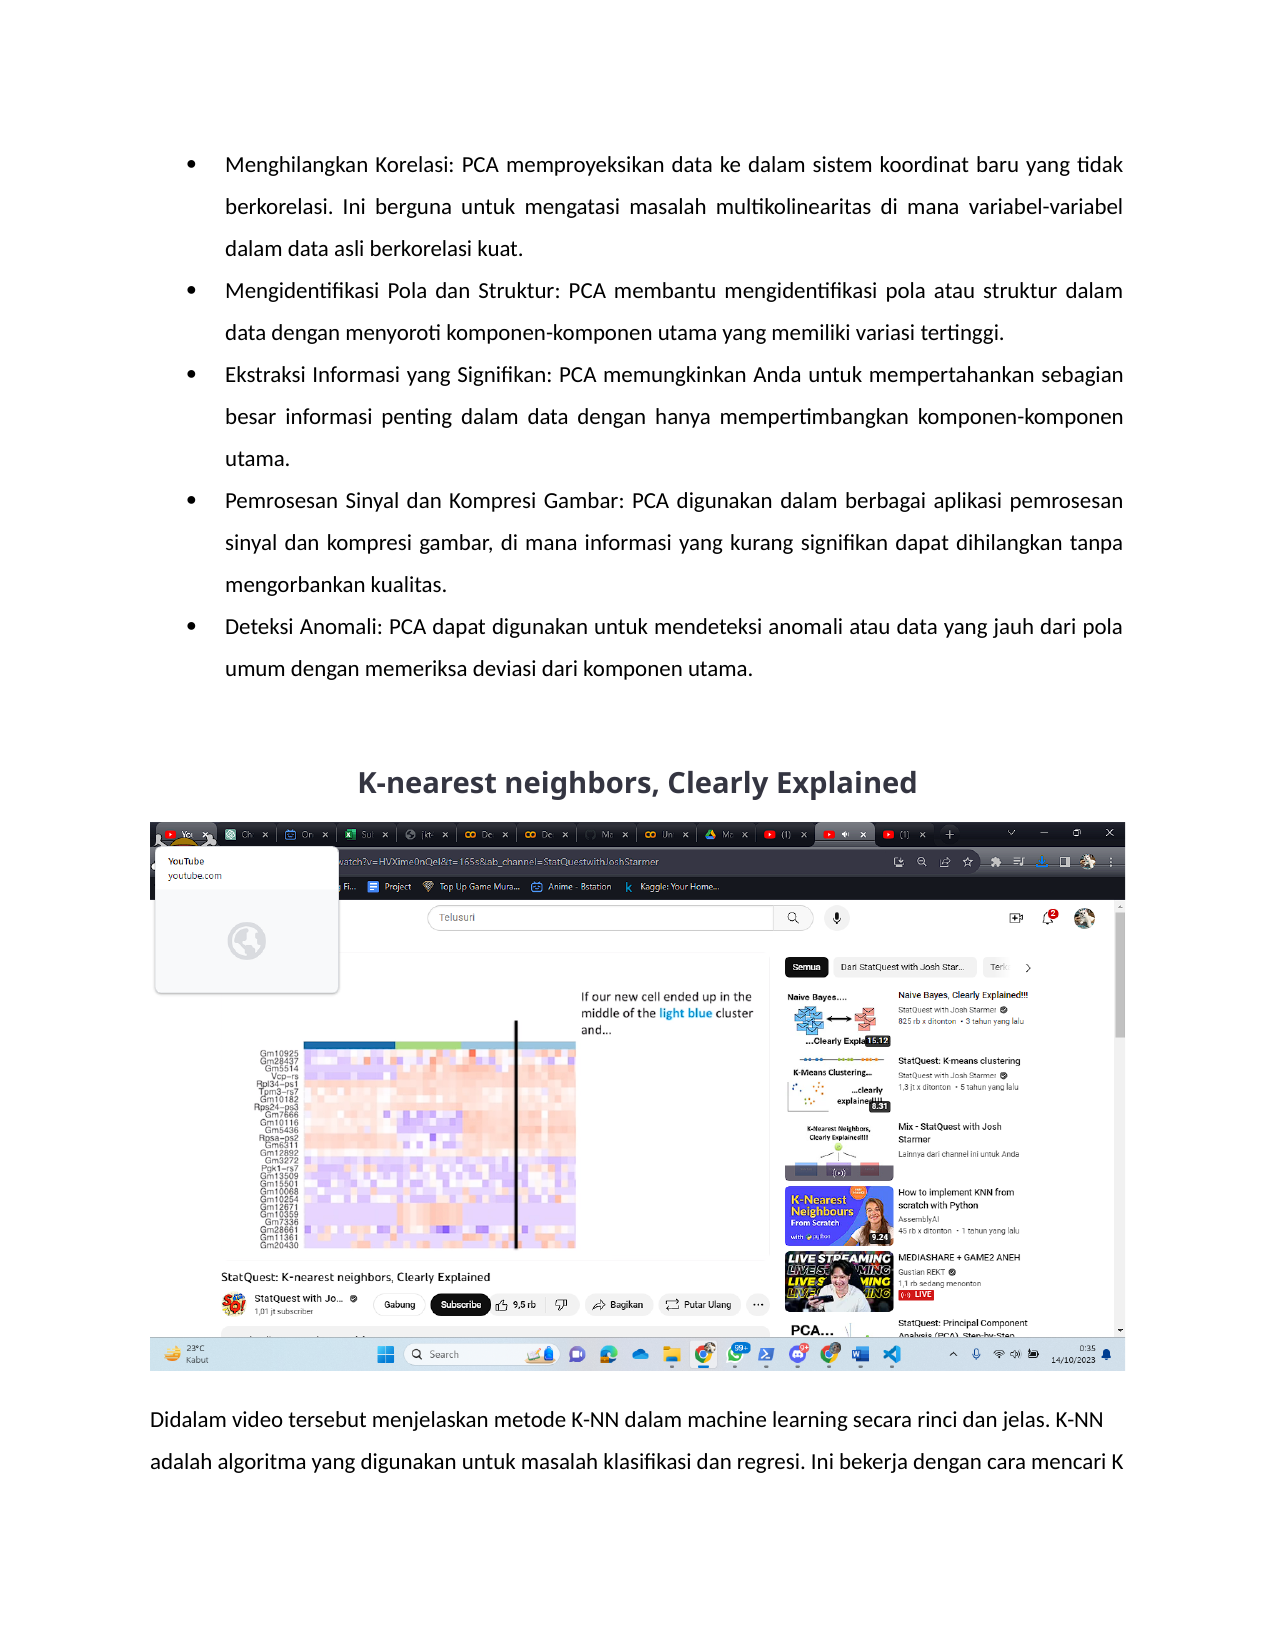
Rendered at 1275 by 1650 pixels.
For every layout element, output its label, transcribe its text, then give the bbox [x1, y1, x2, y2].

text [150, 1405, 1125, 1475]
list Menghilangkan Korelasi: PCA memproyeksikan data ke dalam sistem koordinat baru yang tidak berkorelasi. Ini berguna untuk mengatasi masalah multikolinearitas di mana variabel-variabel dalam data asli berkorelasi kuat. [187, 150, 1125, 262]
list Pemrosesan Sinyal dan Kompresi Gambar: PCA digunakan dalam berbagai aplikasi pemrosesan sinyal dan kompresi gambar, di mana informasi yang kurang signifikan dapat dihilangkan tanpa mengorbankan kualitas. [187, 486, 1125, 598]
list Ekstraksi Informasi yang Signifikan: PCA memungkinkan Anda untuk mempertahankan sebagian besar informasi penting dalam data dengan hanya mempertimbangkan komponen-komponen utama. [187, 360, 1125, 472]
picture [150, 822, 1125, 1371]
list Mengidentifikasi Pola dan Struktur: PCA membantu mengidentifikasi pola atau struktur dalam data dengan menyoroti komponen-komponen utama yang memiliki variasi tertinggi. [187, 276, 1125, 346]
list Deteksi Anomali: PCA dapat digunakan untuk mendeteksi anomali atau data yang jauh dari pola umum dengan memeriksa deviasi dari komponen utama. [187, 612, 1125, 682]
subtitle K-nearest neighbors, Clearly Explained [150, 763, 1125, 802]
